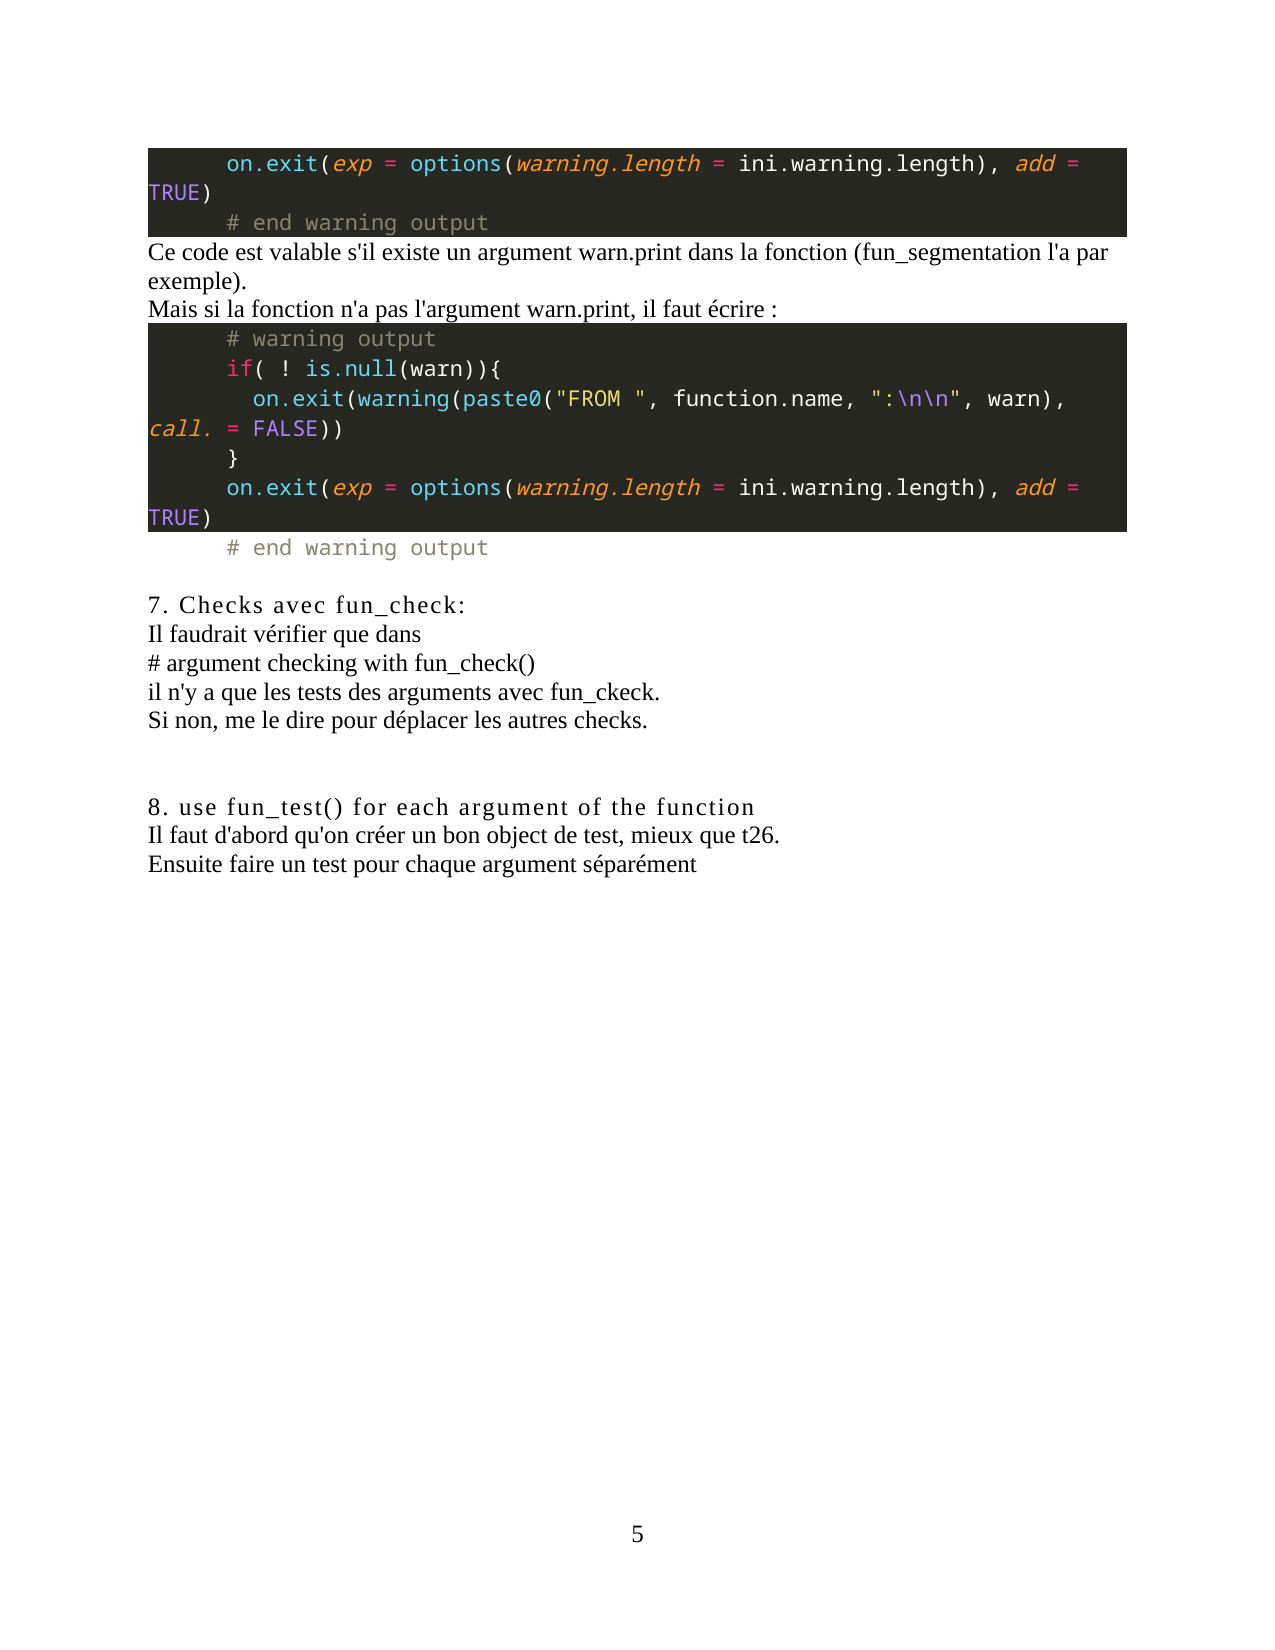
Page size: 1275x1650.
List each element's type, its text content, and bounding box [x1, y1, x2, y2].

text il n'y a que les tests des arguments avec fun_ckeck. [148, 677, 1127, 705]
text # end warning output [148, 532, 1127, 562]
text on.exit(exp = options(warning.length = ini.warning.length), add = TRUE) [148, 472, 1127, 532]
text on.exit(exp = options(warning.length = ini.warning.length), add = TRUE) [148, 148, 1127, 207]
text on.exit(warning(paste0("FROM ", function.name, ":\n\n", warn), call. = FALSE)) [148, 383, 1127, 442]
text Il faudrait vérifier que dans [148, 619, 1127, 648]
text Si non, me le dire pour déplacer les autres checks. [148, 705, 1127, 734]
subtitle use fun_test() for each argument of the function [148, 792, 1127, 820]
text # argument checking with fun_check() [148, 648, 1127, 677]
text # warning output [148, 323, 1127, 353]
text Ce code est valable s'il existe un argument warn.print dans la fonction (fun_segmentation l'a par exemple). [148, 237, 1127, 294]
subtitle Checks avec fun_check: [148, 590, 1127, 619]
text Mais si la fonction n'a pas l'argument warn.print, il faut écrire : [148, 294, 1127, 323]
text if( ! is.null(warn)){ [148, 353, 1127, 383]
text # end warning output [148, 207, 1127, 237]
text Il faut d'abord qu'on créer un bon object de test, mieux que t26. [148, 820, 1127, 849]
text } [148, 442, 1127, 472]
text Ensuite faire un test pour chaque argument séparément [148, 849, 1127, 878]
